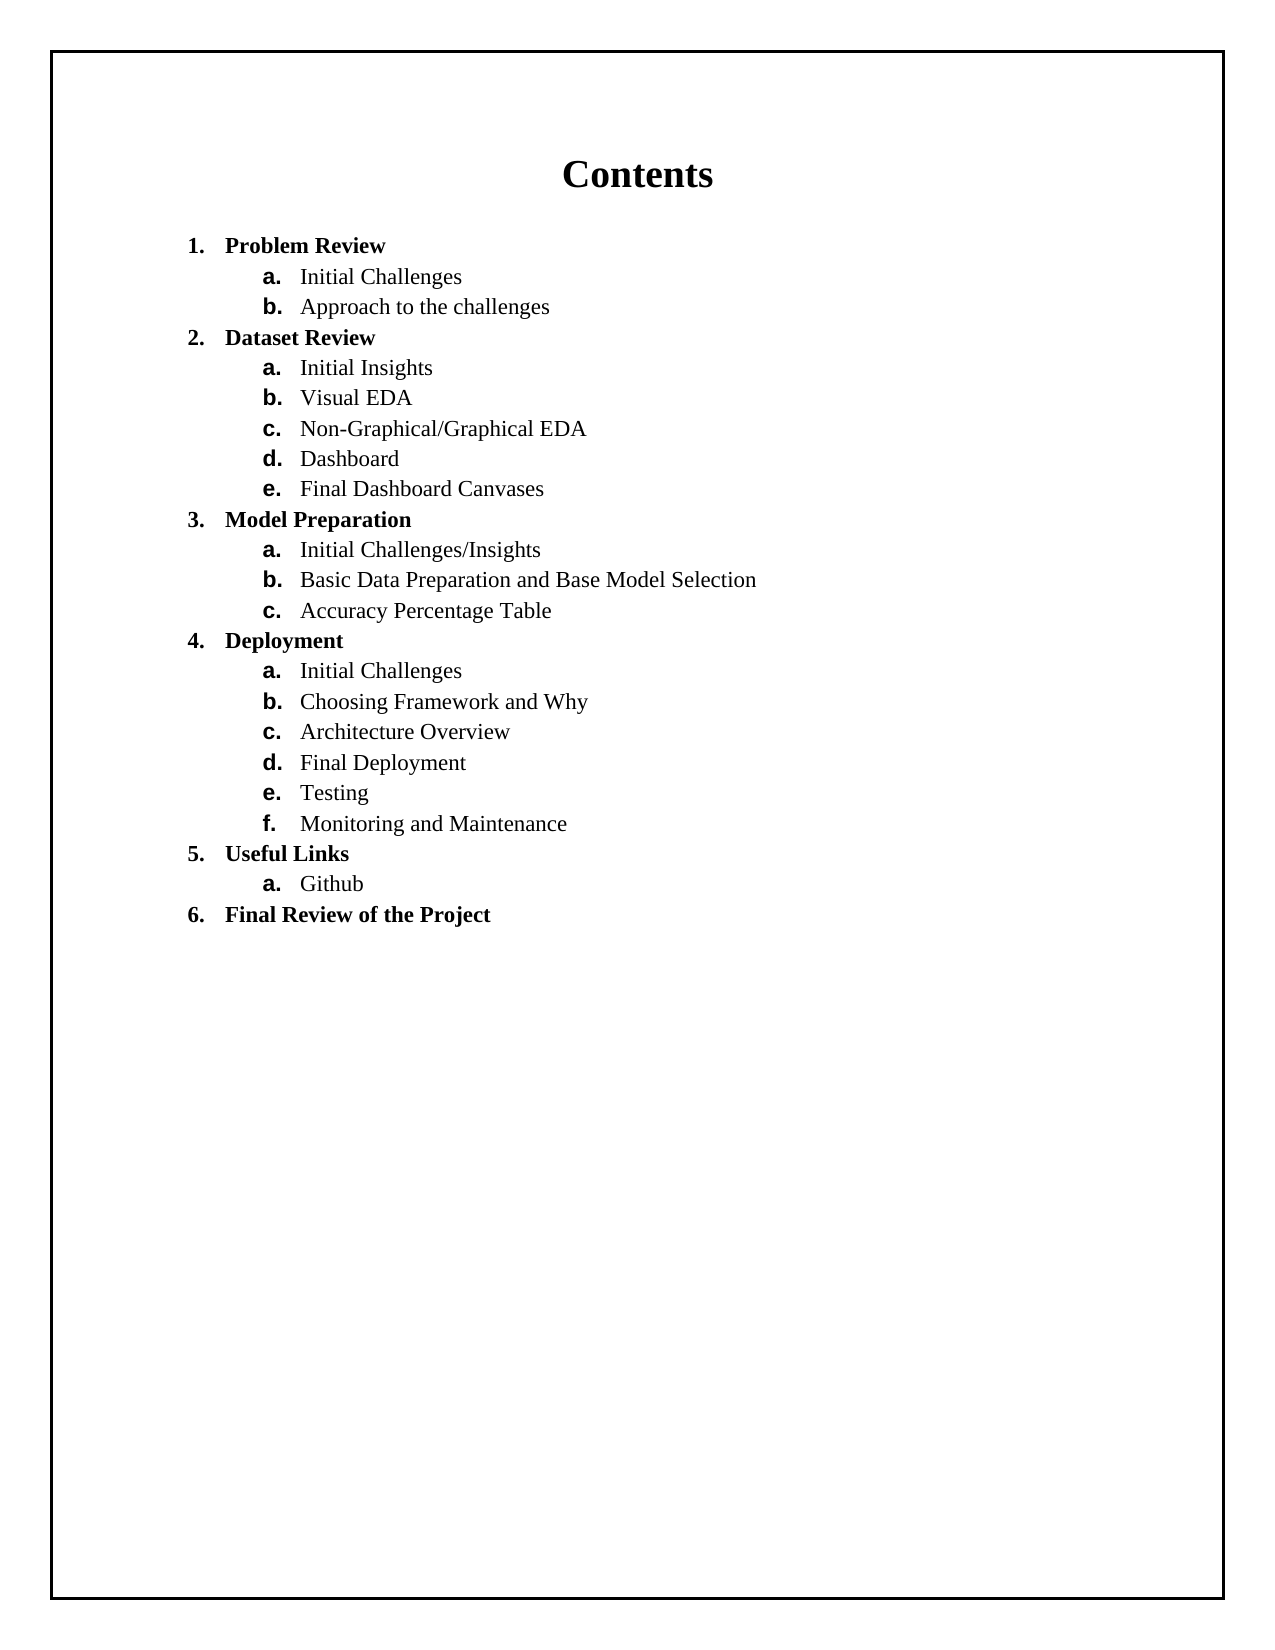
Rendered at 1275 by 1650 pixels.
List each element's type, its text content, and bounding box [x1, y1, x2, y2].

list Model Preparation [187, 506, 1125, 532]
list Dataset Review [187, 323, 1125, 350]
list Accuracy Percentage Table [262, 597, 1125, 623]
list Architecture Overview [262, 718, 1125, 745]
list Initial Insights [262, 354, 1125, 380]
list Initial Challenges [262, 657, 1125, 684]
list Monitoring and Maintenance [262, 809, 1125, 836]
list Final Dashboard Canvases [262, 475, 1125, 502]
list Approach to the challenges [262, 293, 1125, 319]
list Initial Challenges/Insights [262, 536, 1125, 562]
list Deployment [187, 627, 1125, 654]
list Visual EDA [262, 384, 1125, 411]
list Testing [262, 779, 1125, 806]
list Choosing Framework and Why [262, 688, 1125, 714]
text Contents [150, 150, 1125, 196]
list Non-Graphical/Graphical EDA [262, 414, 1125, 441]
list Dashboard [262, 445, 1125, 471]
list Initial Challenges [262, 263, 1125, 289]
list Final Deployment [262, 749, 1125, 775]
list Basic Data Preparation and Base Model Selection [262, 566, 1125, 593]
list Useful Links [187, 840, 1125, 866]
list Github [262, 870, 1125, 897]
list Final Review of the Project [187, 901, 1125, 927]
list Problem Review [187, 232, 1125, 259]
